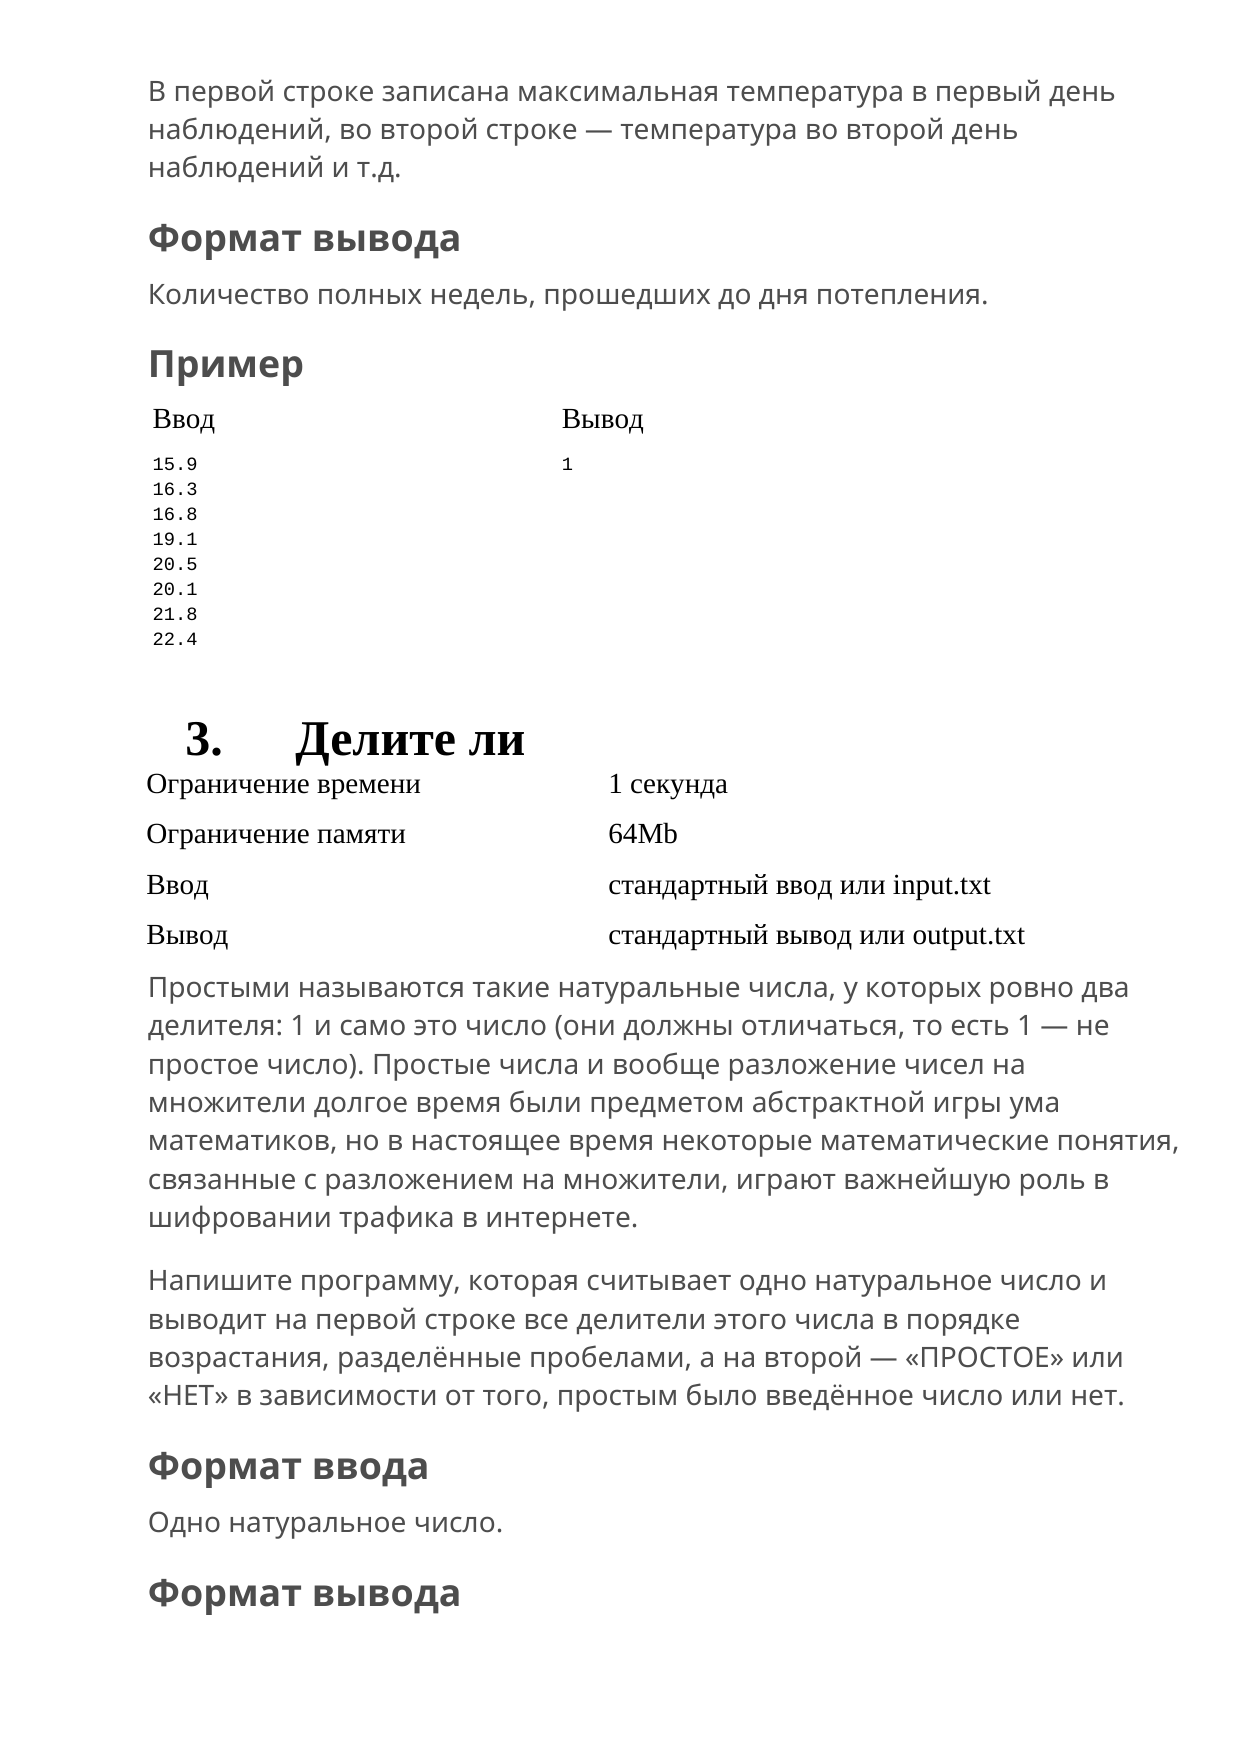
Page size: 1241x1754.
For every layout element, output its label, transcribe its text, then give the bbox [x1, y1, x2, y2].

table_cell Ограничение памяти [146, 817, 608, 867]
table_cell Вывод [146, 917, 608, 967]
table_cell Ввод [146, 867, 608, 917]
table_header Вывод [555, 401, 1071, 451]
text В первой строке записана максимальная температура в первый день наблюдений, во второй строке — температура во второй день наблюдений и т.д. [148, 71, 1181, 186]
subtitle Пример [148, 338, 1181, 389]
subtitle Формат вывода [148, 211, 1181, 262]
text Количество полных недель, прошедших до дня потепления. [148, 274, 1181, 313]
table_cell 64Mb [608, 817, 1071, 867]
table_header Ввод [146, 401, 555, 451]
text Одно натуральное число. [148, 1502, 1181, 1541]
subtitle Формат ввода [148, 1439, 1181, 1490]
text Напишите программу, которая считывает одно натуральное число и выводит на первой строке все делители этого числа в порядке возрастания, разделённые пробелами, а на второй — «ПРОСТОЕ» или «НЕТ» в зависимости от того, простым было введённое число или нет. [148, 1261, 1181, 1414]
table_header 1 секунда [608, 766, 1071, 817]
table_cell 1 [555, 451, 1071, 651]
text Простыми называются такие натуральные числа, у которых ровно два делителя: 1 и само это число (они должны отличаться, то есть 1 — не простое число). Простые числа и вообще разложение чисел на множители долгое время были предметом абстрактной игры ума математиков, но в настоящее время некоторые математические понятия, связанные с разложением на множители, играют важнейшую роль в шифровании трафика в интернете. [148, 967, 1181, 1236]
subtitle Делите ли [185, 709, 1181, 766]
subtitle Формат вывода [148, 1566, 1181, 1617]
table_cell стандартный вывод или output.txt [608, 917, 1071, 967]
table_cell 15.9 16.3 16.8 19.1 20.5 20.1 21.8 22.4 [146, 451, 555, 651]
table_cell стандартный ввод или input.txt [608, 867, 1071, 917]
table_header Ограничение времени [146, 766, 608, 817]
